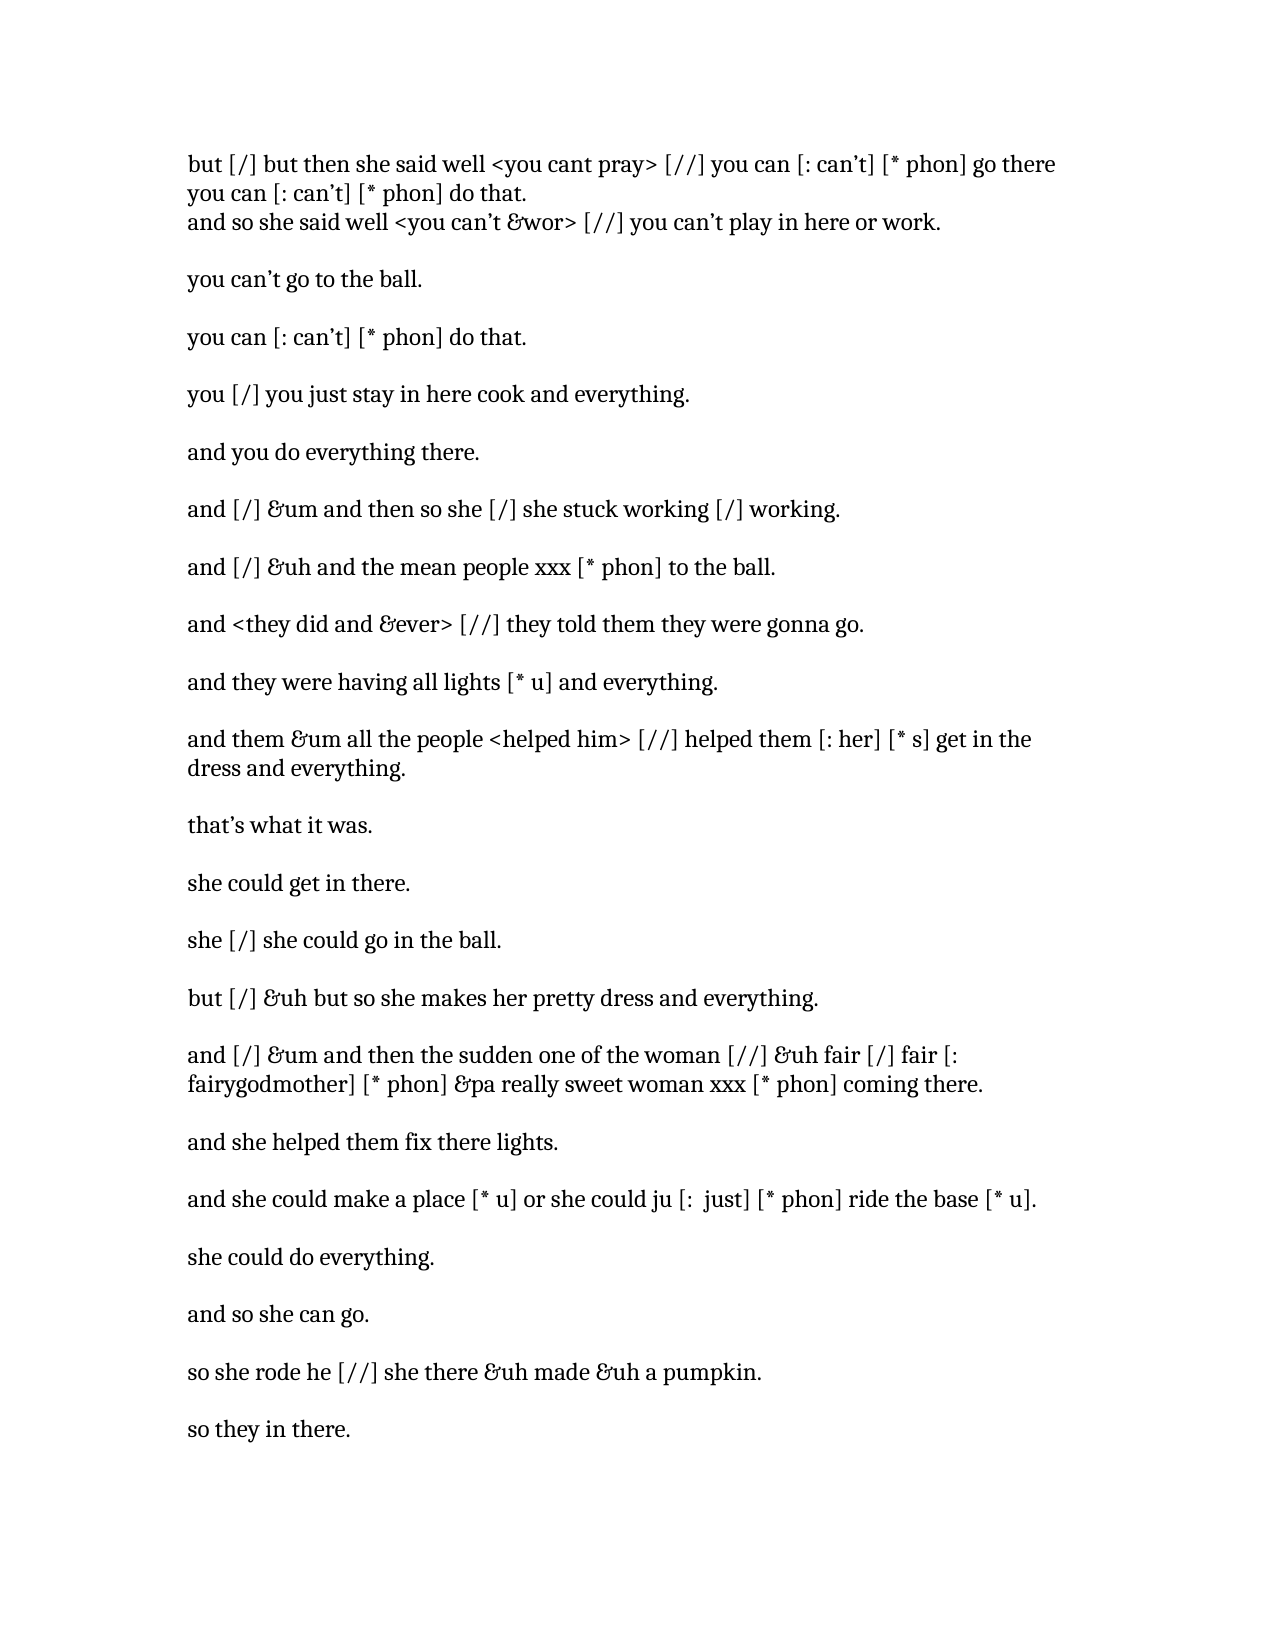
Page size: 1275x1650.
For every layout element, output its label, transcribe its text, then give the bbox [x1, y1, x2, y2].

text and them &um all the people <helped him> [//] helped them [: her] [* s] get in the dress and everything. [187, 725, 1087, 782]
text she [/] she could go in the ball. [187, 926, 1087, 955]
text and [/] &um and then so she [/] she stuck working [/] working. [187, 495, 1087, 524]
text and <they did and &ever> [//] they told them they were gonna go. [187, 610, 1087, 639]
text she could get in there. [187, 869, 1087, 897]
text you [/] you just stay in here cook and everything. [187, 380, 1087, 409]
text that’s what it was. [187, 811, 1087, 840]
text she could do everything. [187, 1242, 1087, 1271]
text but [/] but then she said well <you cant pray> [//] you can [: can’t] [* phon] go there you can [: can’t] [* phon] do that. [187, 150, 1087, 207]
text you can’t go to the ball. [187, 265, 1087, 294]
text and she could make a place [* u] or she could ju [: just] [* phon] ride the base [* u]. [187, 1185, 1087, 1214]
text and [/] &um and then the sudden one of the woman [//] &uh fair [/] fair [: fairygodmother] [* phon] &pa really sweet woman xxx [* phon] coming there. [187, 1041, 1087, 1099]
text but [/] &uh but so she makes her pretty dress and everything. [187, 984, 1087, 1012]
text and so she said well <you can’t &wor> [//] you can’t play in here or work. [187, 207, 1087, 236]
text so she rode he [//] she there &uh made &uh a pumpkin. [187, 1357, 1087, 1386]
text and [/] &uh and the mean people xxx [* phon] to the ball. [187, 552, 1087, 581]
text and she helped them fix there lights. [187, 1127, 1087, 1156]
text and so she can go. [187, 1300, 1087, 1329]
text and they were having all lights [* u] and everything. [187, 667, 1087, 696]
text so they in there. [187, 1415, 1087, 1444]
text you can [: can’t] [* phon] do that. [187, 322, 1087, 351]
text and you do everything there. [187, 437, 1087, 466]
